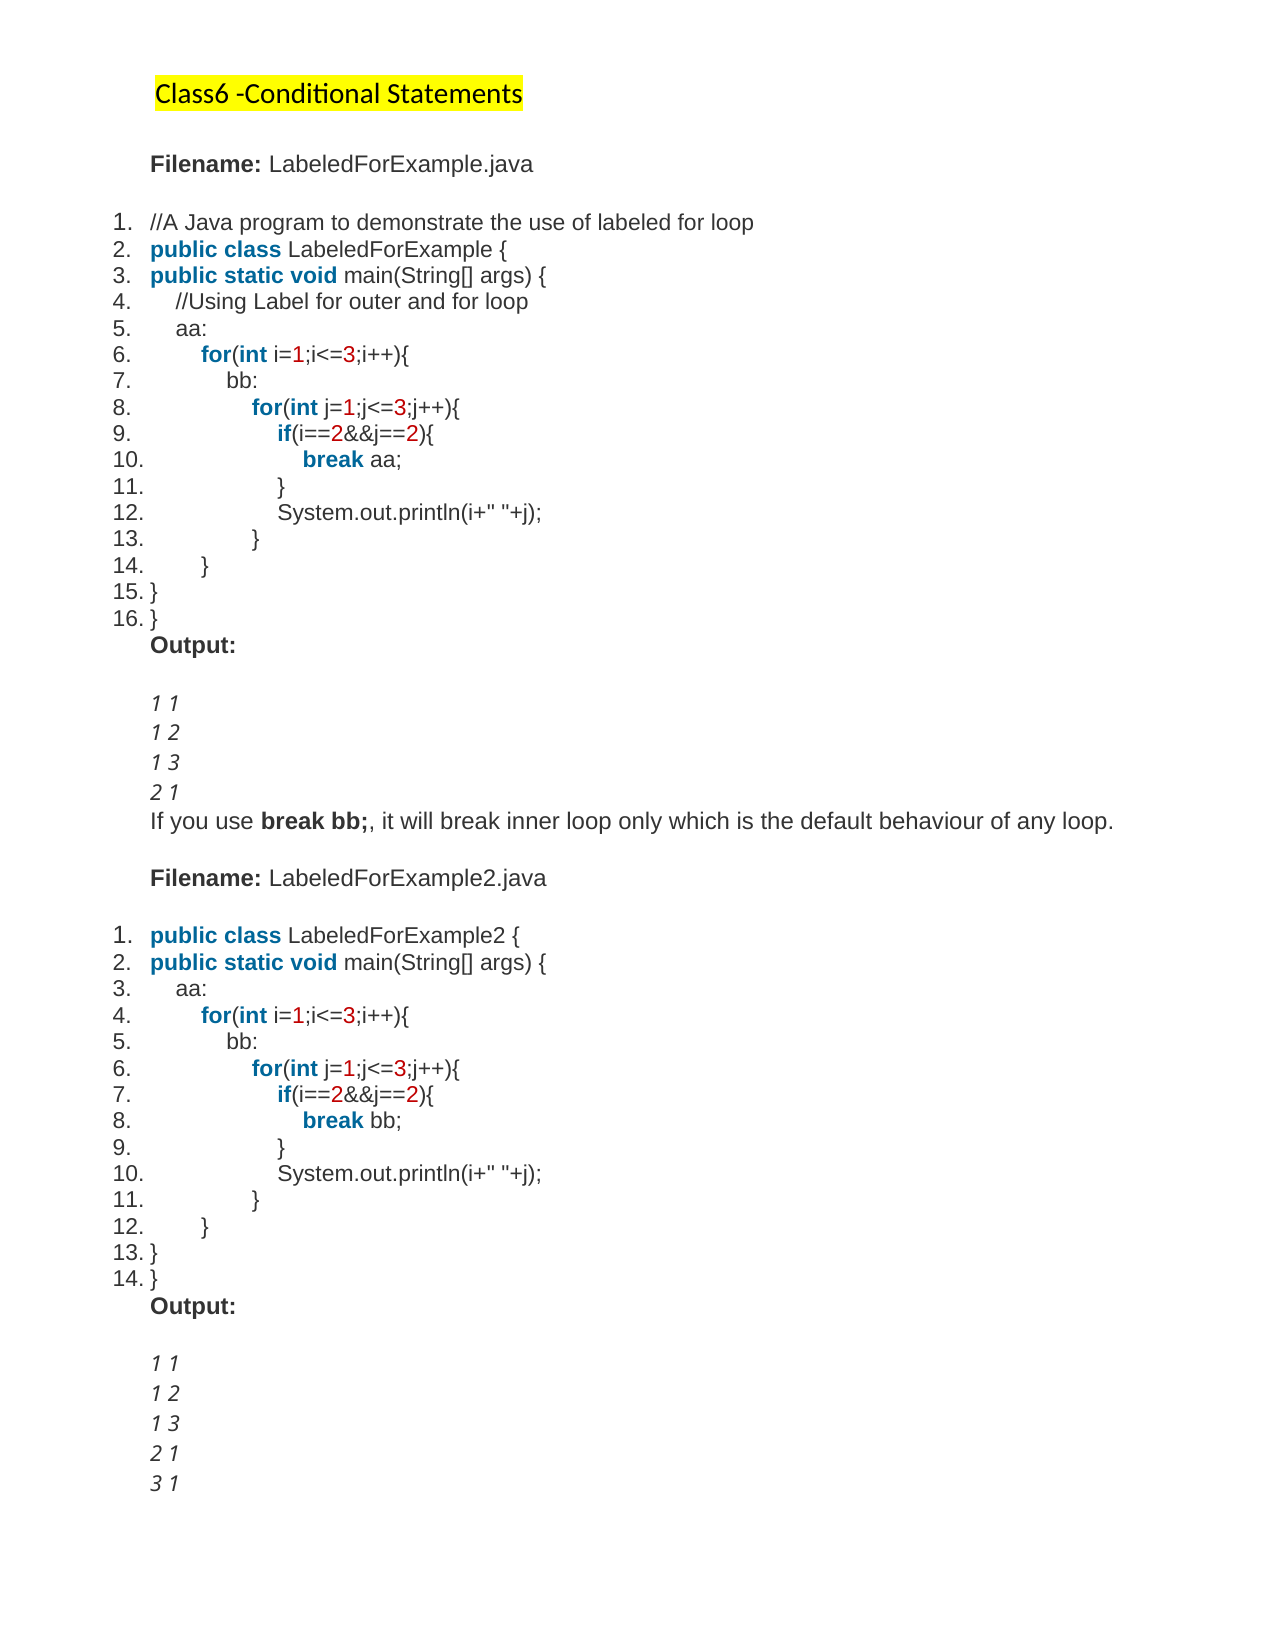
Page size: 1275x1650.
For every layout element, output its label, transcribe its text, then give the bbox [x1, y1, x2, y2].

list for(int i=1;i<=3;i++){ [112, 341, 1125, 367]
list } [112, 1133, 1125, 1160]
list public static void main(String[] args) { [112, 262, 1125, 288]
list } [112, 604, 1125, 631]
text 2 1 [150, 1438, 1125, 1468]
text If you use break bb;, it will break inner loop only which is the default behaviour of any loop. [150, 807, 1125, 834]
list bb: [112, 367, 1125, 394]
list //A Java program to demonstrate the use of labeled for loop [112, 207, 1125, 236]
list } [112, 1265, 1125, 1292]
text Output: [150, 631, 1125, 658]
list //Using Label for outer and for loop [112, 288, 1125, 314]
list if(i==2&&j==2){ [112, 1081, 1125, 1107]
list } [112, 552, 1125, 578]
list for(int i=1;i<=3;i++){ [112, 1002, 1125, 1028]
text Filename: LabeledForExample2.java [150, 863, 1125, 891]
list if(i==2&&j==2){ [112, 420, 1125, 446]
text 1 1 [150, 1348, 1125, 1378]
list } [112, 578, 1125, 604]
list System.out.println(i+" "+j); [112, 1160, 1125, 1186]
list break aa; [112, 446, 1125, 473]
list for(int j=1;j<=3;j++){ [112, 394, 1125, 420]
text Output: [150, 1292, 1125, 1319]
list } [112, 525, 1125, 552]
text 1 3 [150, 747, 1125, 777]
text 3 1 [150, 1468, 1125, 1497]
list public class LabeledForExample { [112, 236, 1125, 262]
list } [112, 1186, 1125, 1213]
text 1 2 [150, 717, 1125, 747]
list } [112, 1213, 1125, 1239]
list } [112, 1239, 1125, 1265]
list System.out.println(i+" "+j); [112, 499, 1125, 525]
list aa: [112, 975, 1125, 1002]
list public static void main(String[] args) { [112, 949, 1125, 975]
list for(int j=1;j<=3;j++){ [112, 1054, 1125, 1081]
text 1 1 [150, 688, 1125, 717]
text 1 3 [150, 1408, 1125, 1438]
list public class LabeledForExample2 { [112, 920, 1125, 949]
list bb: [112, 1028, 1125, 1054]
text 1 2 [150, 1378, 1125, 1408]
list break bb; [112, 1107, 1125, 1133]
text 2 1 [150, 777, 1125, 807]
list } [112, 473, 1125, 499]
list aa: [112, 314, 1125, 341]
text Filename: LabeledForExample.java [150, 150, 1125, 178]
